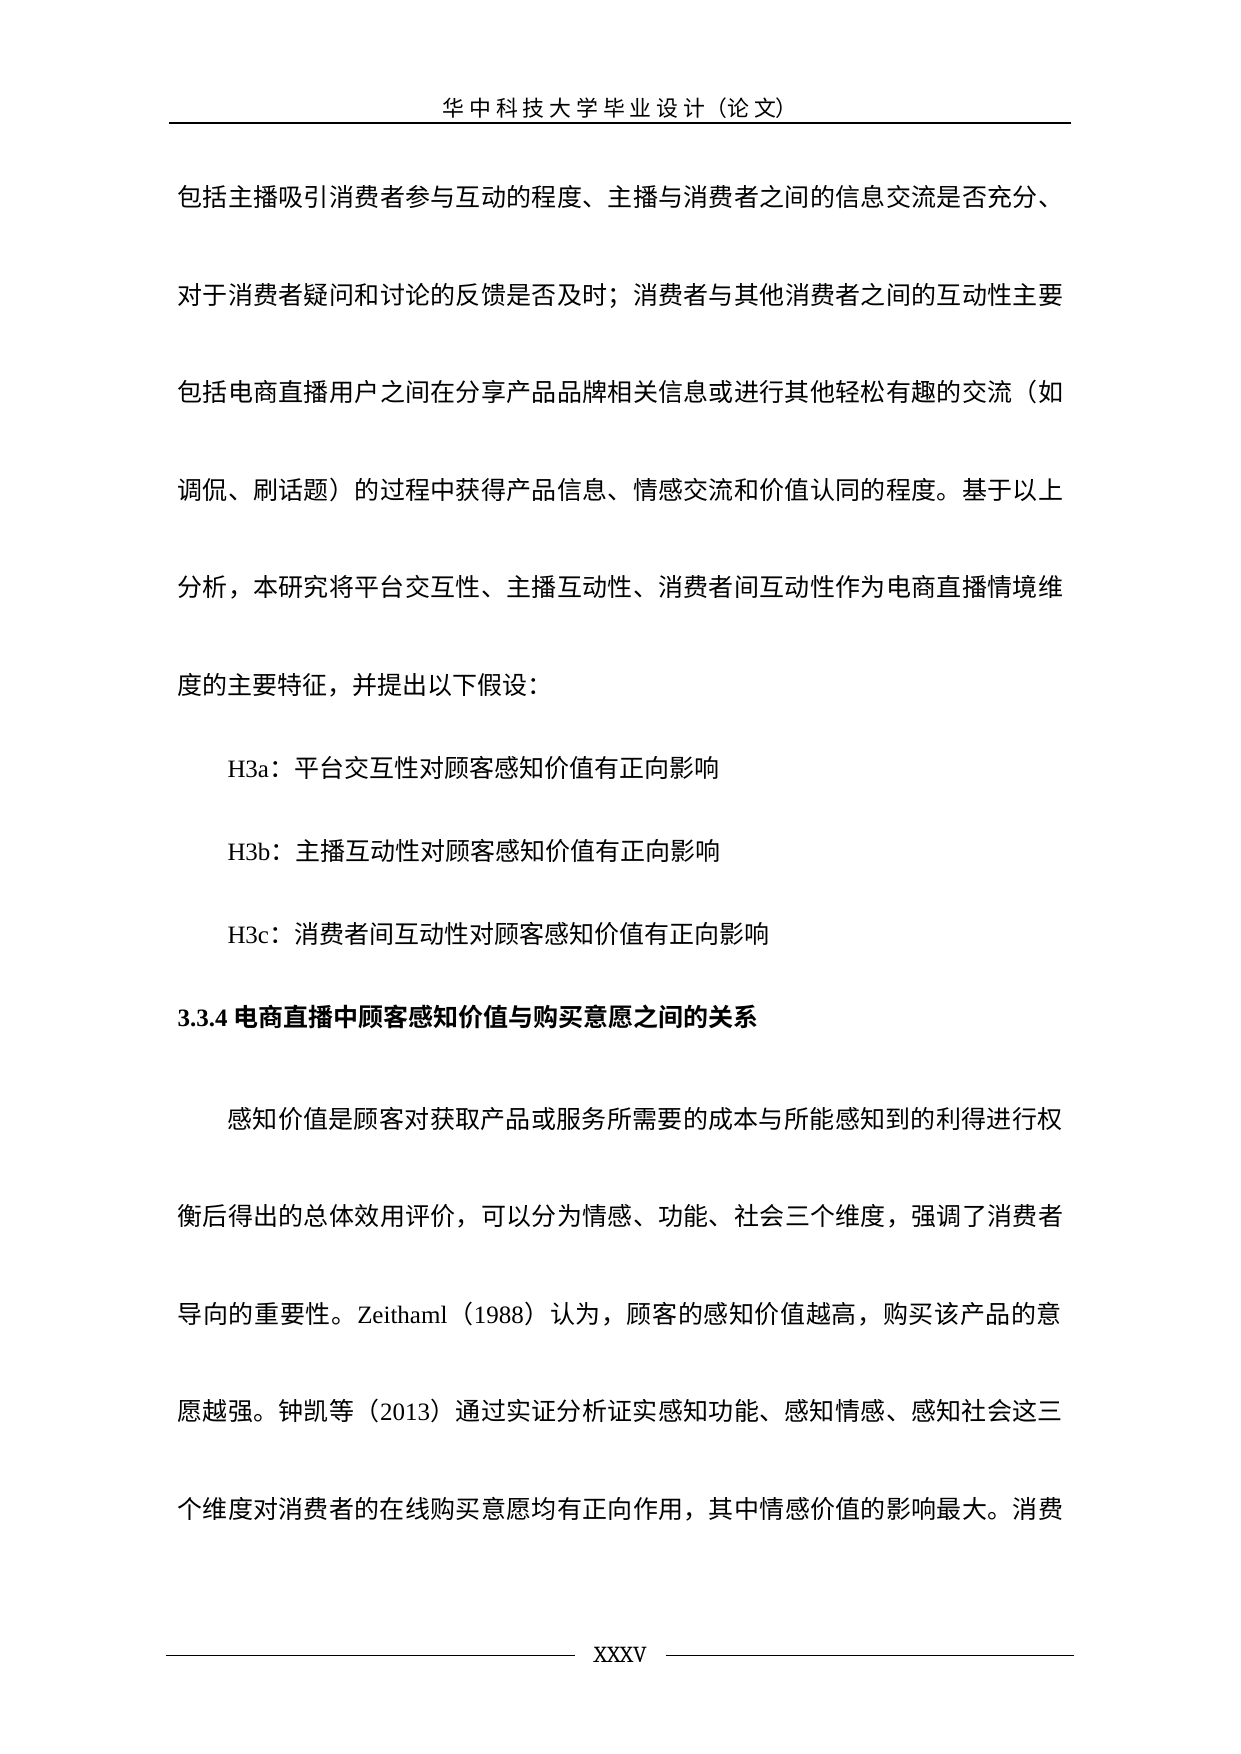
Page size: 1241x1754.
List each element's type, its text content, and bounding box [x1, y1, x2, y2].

text H3c：消费者间互动性对顾客感知价值有正向影响 [177, 900, 1063, 965]
text H3a：平台交互性对顾客感知价值有正向影响 [177, 734, 1063, 799]
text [177, 163, 1063, 716]
text H3b：主播互动性对顾客感知价值有正向影响 [177, 817, 1063, 882]
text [177, 1085, 1063, 1540]
text 3.3.4 电商直播中顾客感知价值与购买意愿之间的关系 [177, 983, 1063, 1048]
